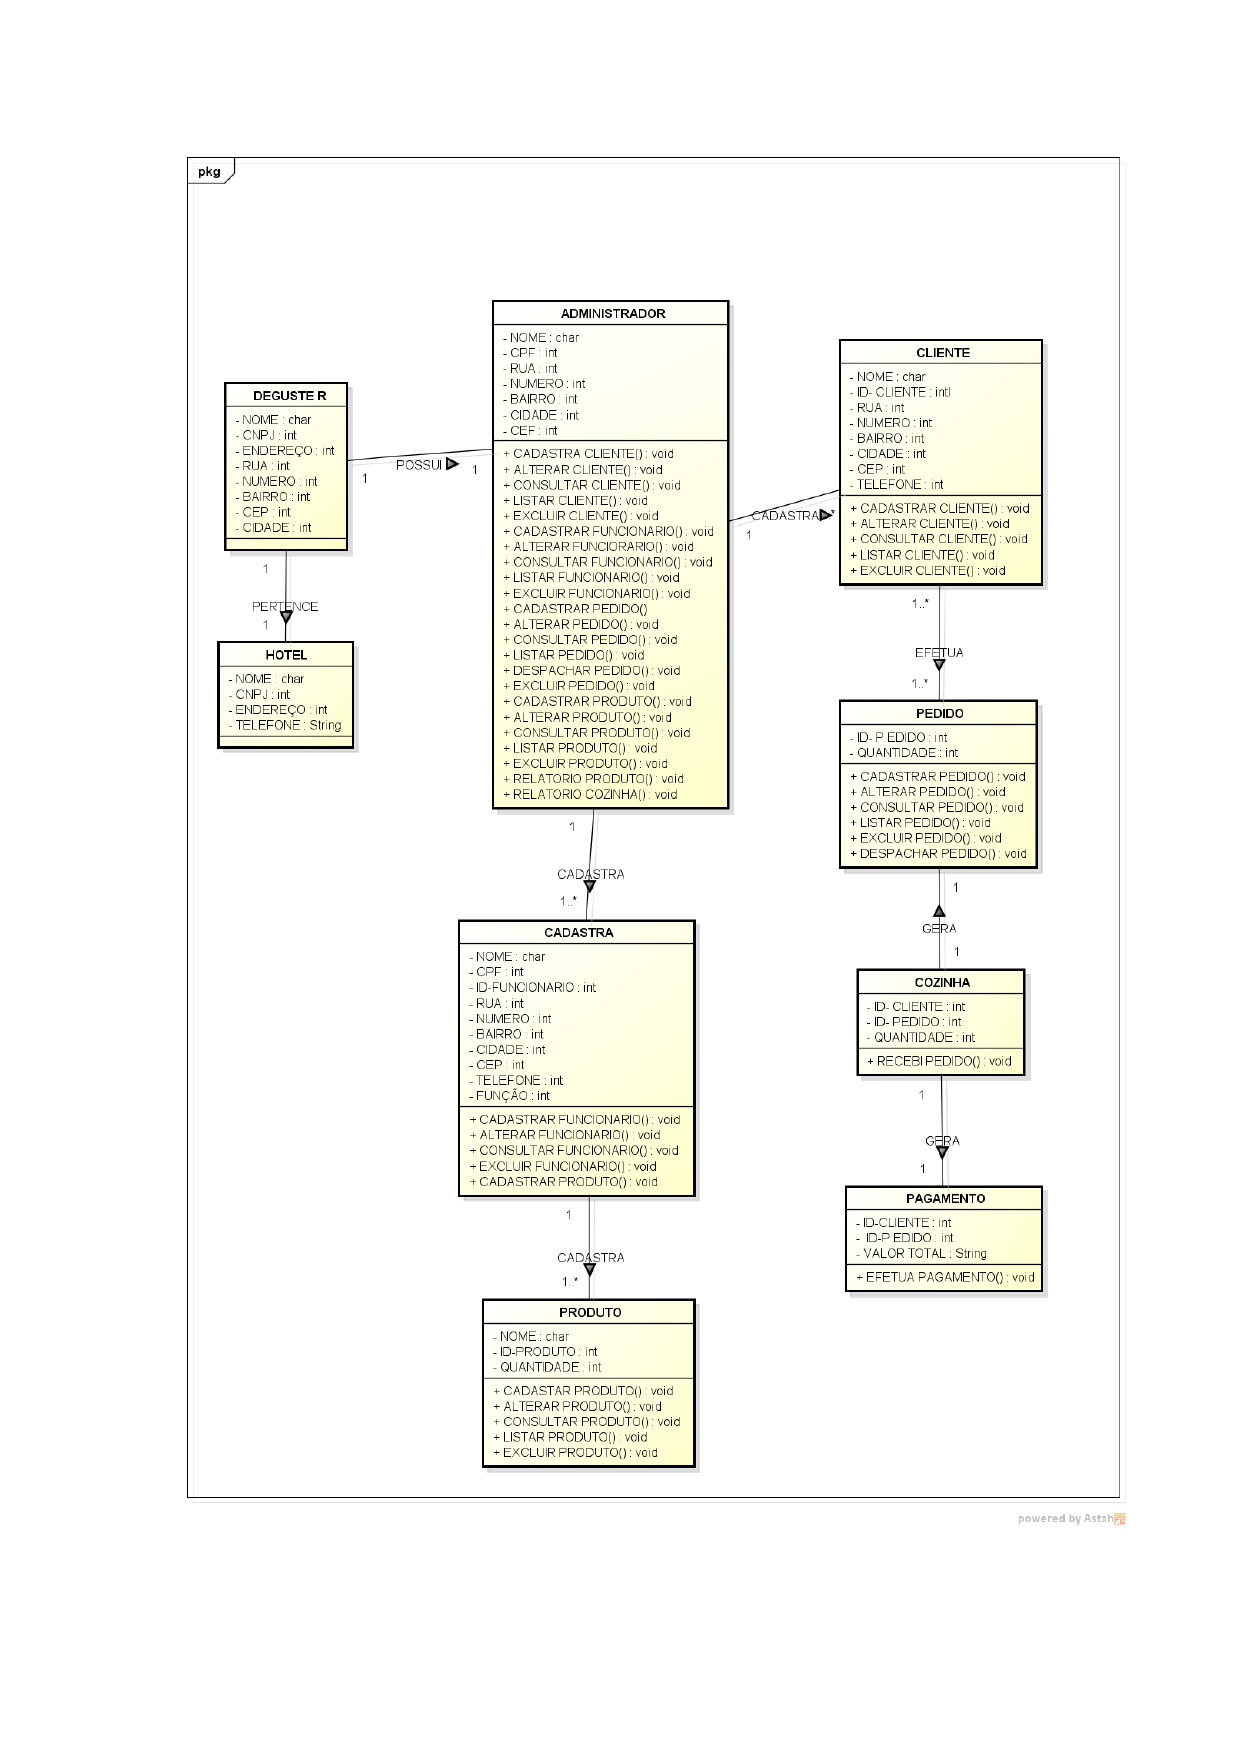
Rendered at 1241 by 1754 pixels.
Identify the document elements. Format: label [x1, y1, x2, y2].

picture [177, 147, 1129, 1528]
